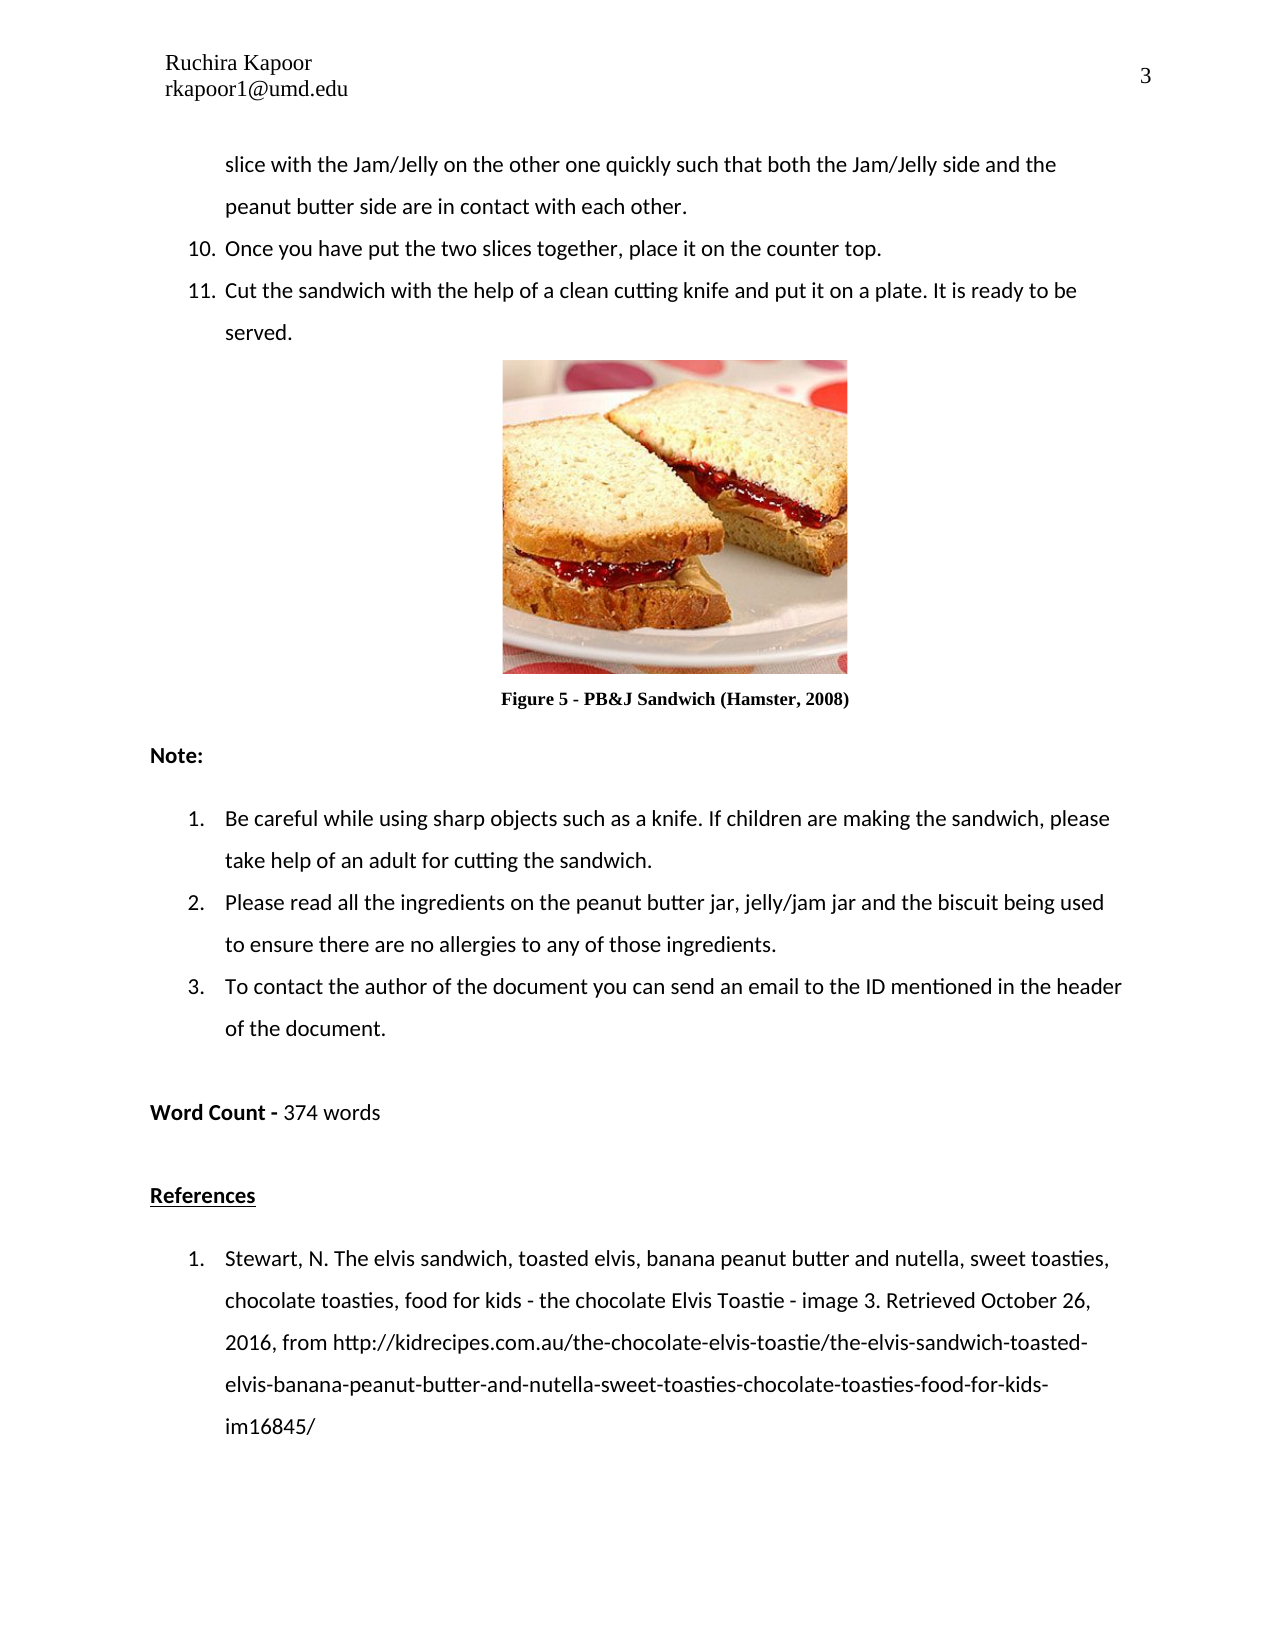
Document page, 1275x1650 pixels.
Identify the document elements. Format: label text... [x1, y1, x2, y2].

list Stewart, N. The elvis sandwich, toasted elvis, banana peanut butter and nutella, sweet toasties, chocolate toasties, food for kids - the chocolate Elvis Toastie - image 3. Retrieved October 26, 2016, from http://kidrecipes.com.au/the-chocolate-elvis-toastie/the-elvis-sandwich-toasted-elvis-banana-peanut-butter-and-nutella-sweet-toasties-chocolate-toasties-food-for-kids-im16845/ [187, 1244, 1125, 1440]
text Word Count - 374 words [150, 1098, 1125, 1126]
text Figure 5 - PB&J Sandwich (Hamster, 2008) [150, 688, 1125, 709]
list Cut the sandwich with the help of a clean cutting knife and put it on a plate. It is ready to be served. [187, 276, 1125, 346]
list Please read all the ingredients on the peanut butter jar, jelly/jam jar and the biscuit being used to ensure there are no allergies to any of those ingredients. [187, 888, 1125, 958]
picture [502, 360, 848, 674]
text References [150, 1182, 1125, 1210]
list Be careful while using sharp objects such as a knife. If children are making the sandwich, please take help of an adult for cutting the sandwich. [187, 804, 1125, 874]
text Note: [150, 741, 1125, 769]
list Once you have put the two slices together, place it on the counter top. [187, 234, 1125, 262]
list To contact the author of the document you can send an email to the ID mentioned in the header of the document. [187, 972, 1125, 1042]
